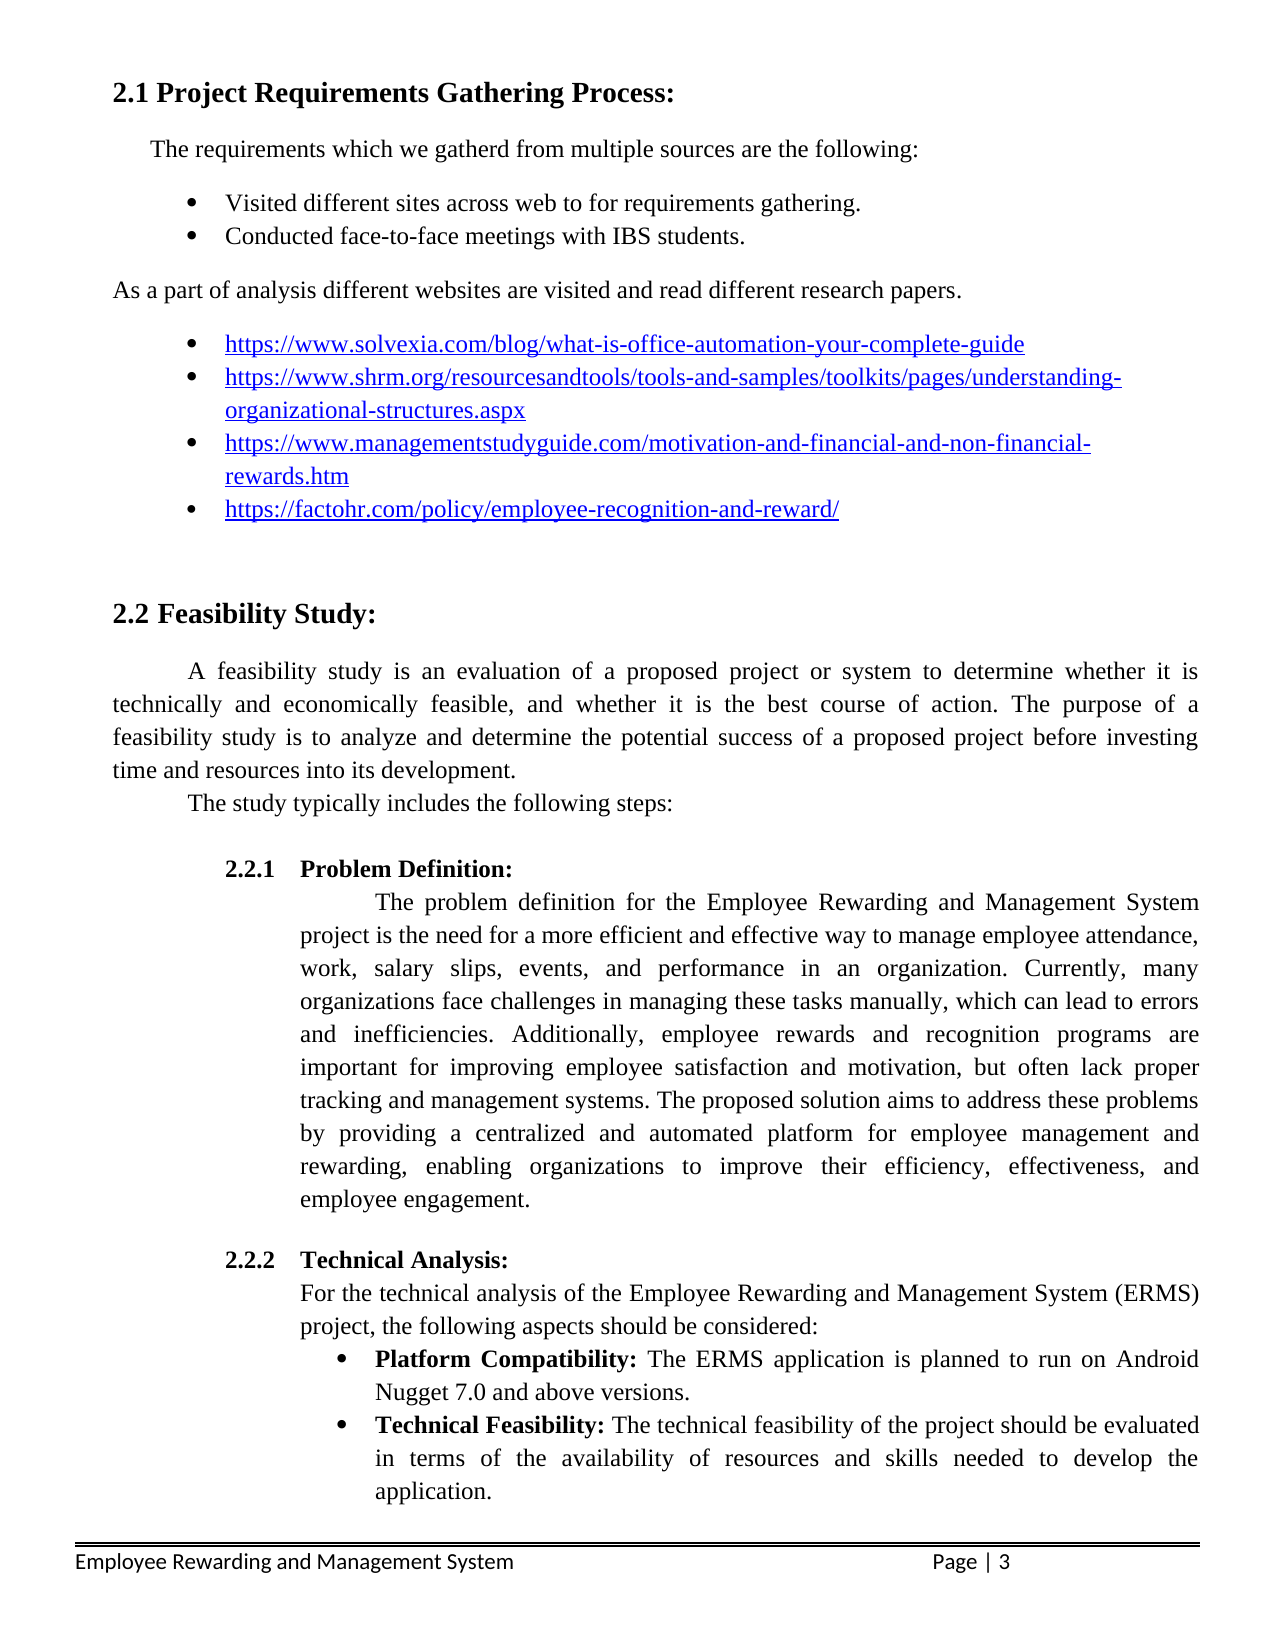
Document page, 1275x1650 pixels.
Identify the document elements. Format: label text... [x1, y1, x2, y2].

text A feasibility study is an evaluation of a proposed project or system to determine whether it is technically and economically feasible, and whether it is the best course of action. The purpose of a feasibility study is to analyze and determine the potential success of a proposed project before investing time and resources into its development. [112, 656, 1200, 783]
list Technical Analysis: [225, 1245, 1200, 1273]
list Technical Feasibility: The technical feasibility of the project should be evaluated in terms of the availability of resources and skills needed to develop the application. [337, 1410, 1200, 1504]
list https://factohr.com/policy/employee-recognition-and-reward/ [187, 494, 1200, 523]
list https://www.solvexia.com/blog/what-is-office-automation-your-complete-guide [187, 329, 1200, 358]
list Project Requirements Gathering Process: [112, 75, 1200, 108]
list Platform Compatibility: The ERMS application is planned to run on Android Nugget 7.0 and above versions. [337, 1344, 1200, 1406]
text The requirements which we gatherd from multiple sources are the following: [150, 134, 1200, 163]
text The study typically includes the following steps: [112, 788, 1200, 817]
text As a part of analysis different websites are visited and read different research papers. [75, 275, 1200, 304]
list https://www.managementstudyguide.com/motivation-and-financial-and-non-financial-rewards.htm [187, 428, 1200, 490]
list https://www.shrm.org/resourcesandtools/tools-and-samples/toolkits/pages/understanding-organizational-structures.aspx [187, 362, 1200, 424]
text For the technical analysis of the Employee Rewarding and Management System (ERMS) project, the following aspects should be considered: [300, 1278, 1200, 1339]
list Conducted face-to-face meetings with IBS students. [187, 221, 1200, 250]
text The problem definition for the Employee Rewarding and Management System project is the need for a more efficient and effective way to manage employee attendance, work, salary slips, events, and performance in an organization. Currently, many organizations face challenges in managing these tasks manually, which can lead to errors and inefficiencies. Additionally, employee rewards and recognition programs are important for improving employee satisfaction and motivation, but often lack proper tracking and management systems. The proposed solution aims to address these problems by providing a centralized and automated platform for employee management and rewarding, enabling organizations to improve their efficiency, effectiveness, and employee engagement. [300, 887, 1200, 1213]
list Visited different sites across web to for requirements gathering. [187, 188, 1200, 217]
list Problem Definition: [225, 854, 1200, 883]
list Feasibility Study: [112, 596, 1200, 630]
